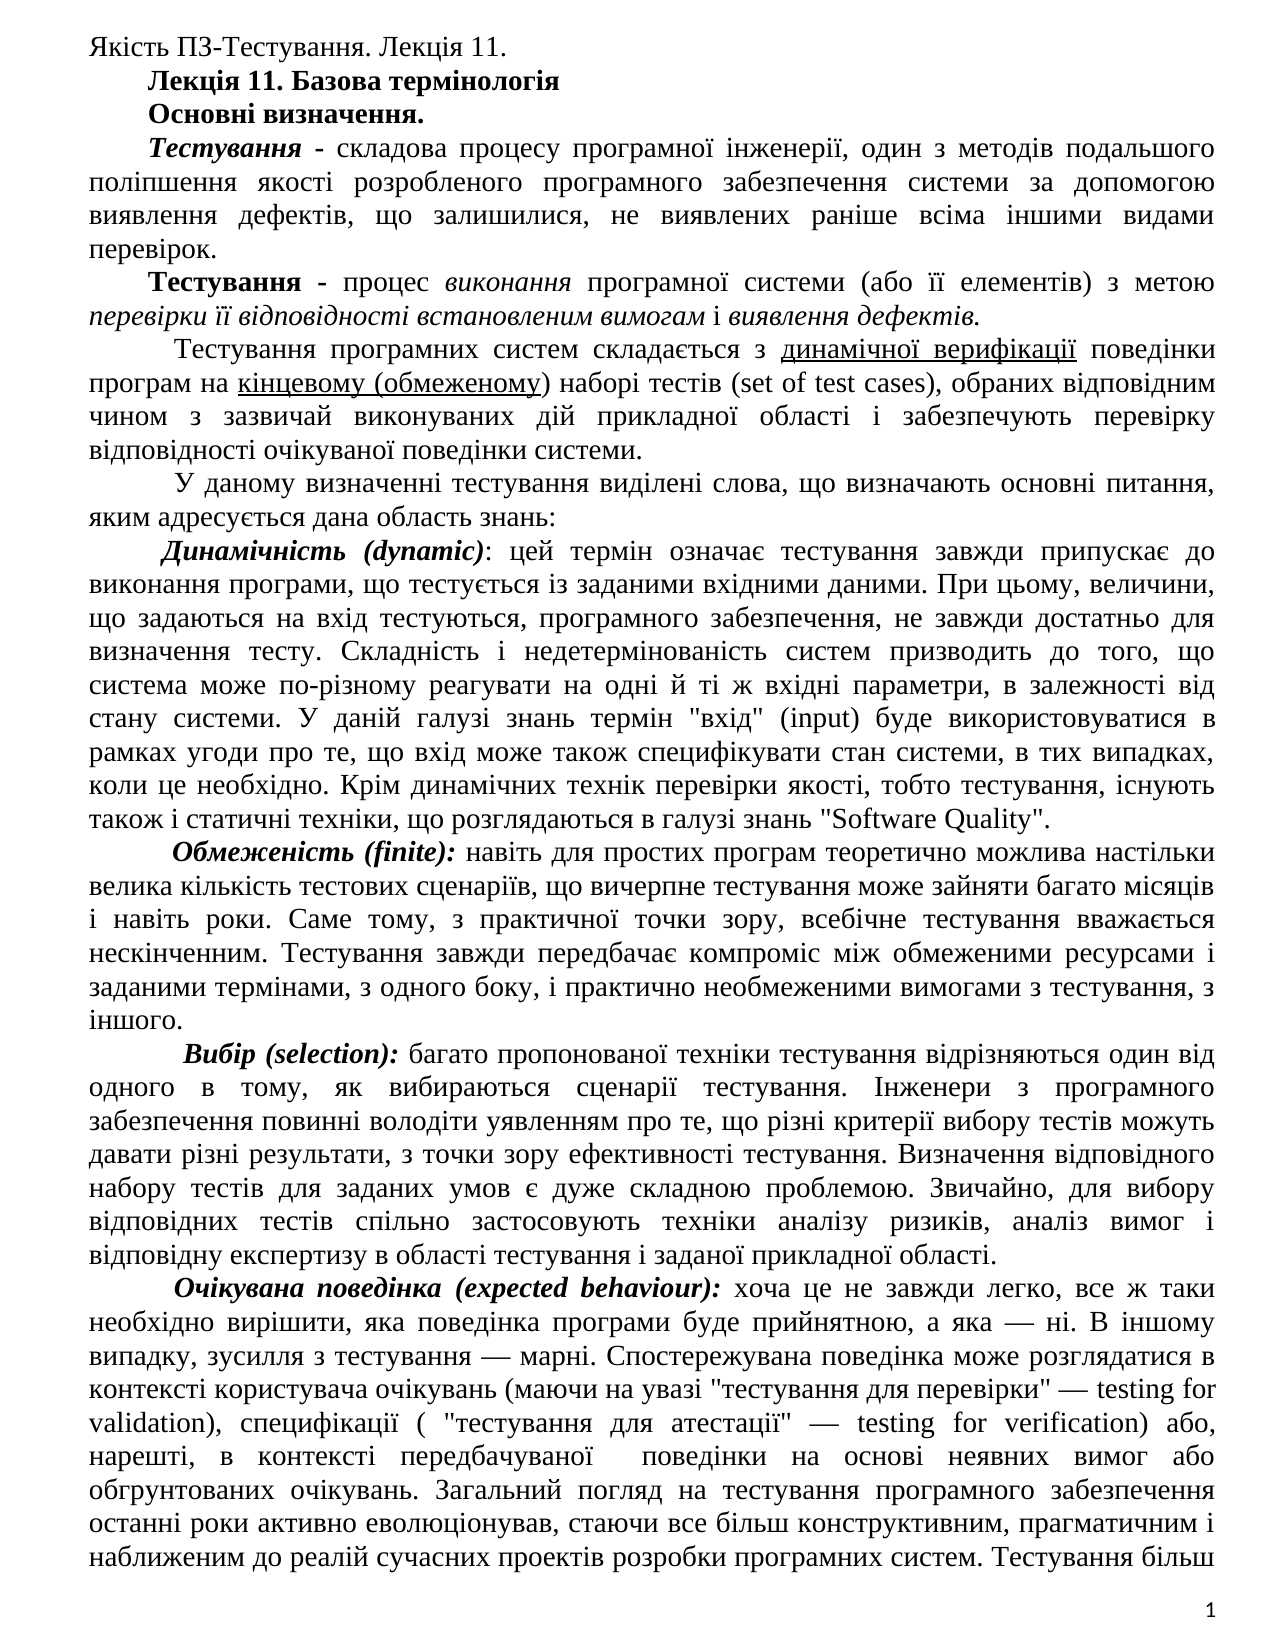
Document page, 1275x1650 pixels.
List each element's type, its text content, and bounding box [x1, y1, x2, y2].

text Тестування - процес виконання програмної системи (або її елементів) з метою перевірки її відповідності встановленим вимогам і виявлення дефектів. [89, 264, 1216, 331]
text Лекція 11. Базова термінологія [89, 63, 1216, 97]
text Основні визначення. [89, 97, 1216, 130]
text Обмеженість (finite): навіть для простих програм теоретично можлива настільки велика кількість тестових сценаріїв, що вичерпне тестування може зайняти багато місяців і навіть роки. Саме тому, з практичної точки зору, всебічне тестування вважається нескінченним. Тестування завжди передбачає компроміс між обмеженими ресурсами і заданими термінами, з одного боку, і практично необмеженими вимогами з тестування, з іншого. [89, 834, 1216, 1036]
text Динамічність (dynamic): цей термін означає тестування завжди припускає до виконання програми, що тестується із заданими вхідними даними. При цьому, величини, що задаються на вхід тестуються, програмного забезпечення, не завжди достатньо для визначення тесту. Складність і недетермінованість систем призводить до того, що система може по-різному реагувати на одні й ті ж вхідні параметри, в залежності від стану системи. У даній галузі знань термін "вхід" (input) буде використовуватися в рамках угоди про те, що вхід може також специфікувати стан системи, в тих випадках, коли це необхідно. Крім динамічних технік перевірки якості, тобто тестування, існують також і статичні техніки, що розглядаються в галузі знань "Software Quality". [89, 533, 1216, 834]
text У даному визначенні тестування виділені слова, що визначають основні питання, яким адресується дана область знань: [89, 466, 1216, 533]
text Вибір (selection): багато пропонованої техніки тестування відрізняються один від одного в тому, як вибираються сценарії тестування. Інженери з програмного забезпечення повинні володіти уявленням про те, що різні критерії вибору тестів можуть давати різні результати, з точки зору ефективності тестування. Визначення відповідного набору тестів для заданих умов є дуже складною проблемою. Звичайно, для вибору відповідних тестів спільно застосовують техніки аналізу ризиків, аналіз вимог і відповідну експертизу в області тестування і заданої прикладної області. [89, 1036, 1216, 1271]
text Тестування програмних систем складається з динамічної верифікації поведінки програм на кінцевому (обмеженому) наборі тестів (set of test cases), обраних відповідним чином з зазвичай виконуваних дій прикладної області і забезпечують перевірку відповідності очікуваної поведінки системи. [89, 331, 1216, 466]
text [89, 1271, 1216, 1572]
text Тестування - складова процесу програмної інженерії, один з методів подальшого поліпшення якості розробленого програмного забезпечення системи за допомогою виявлення дефектів, що залишилися, не виявлених раніше всіма іншими видами перевірок. [89, 130, 1216, 264]
